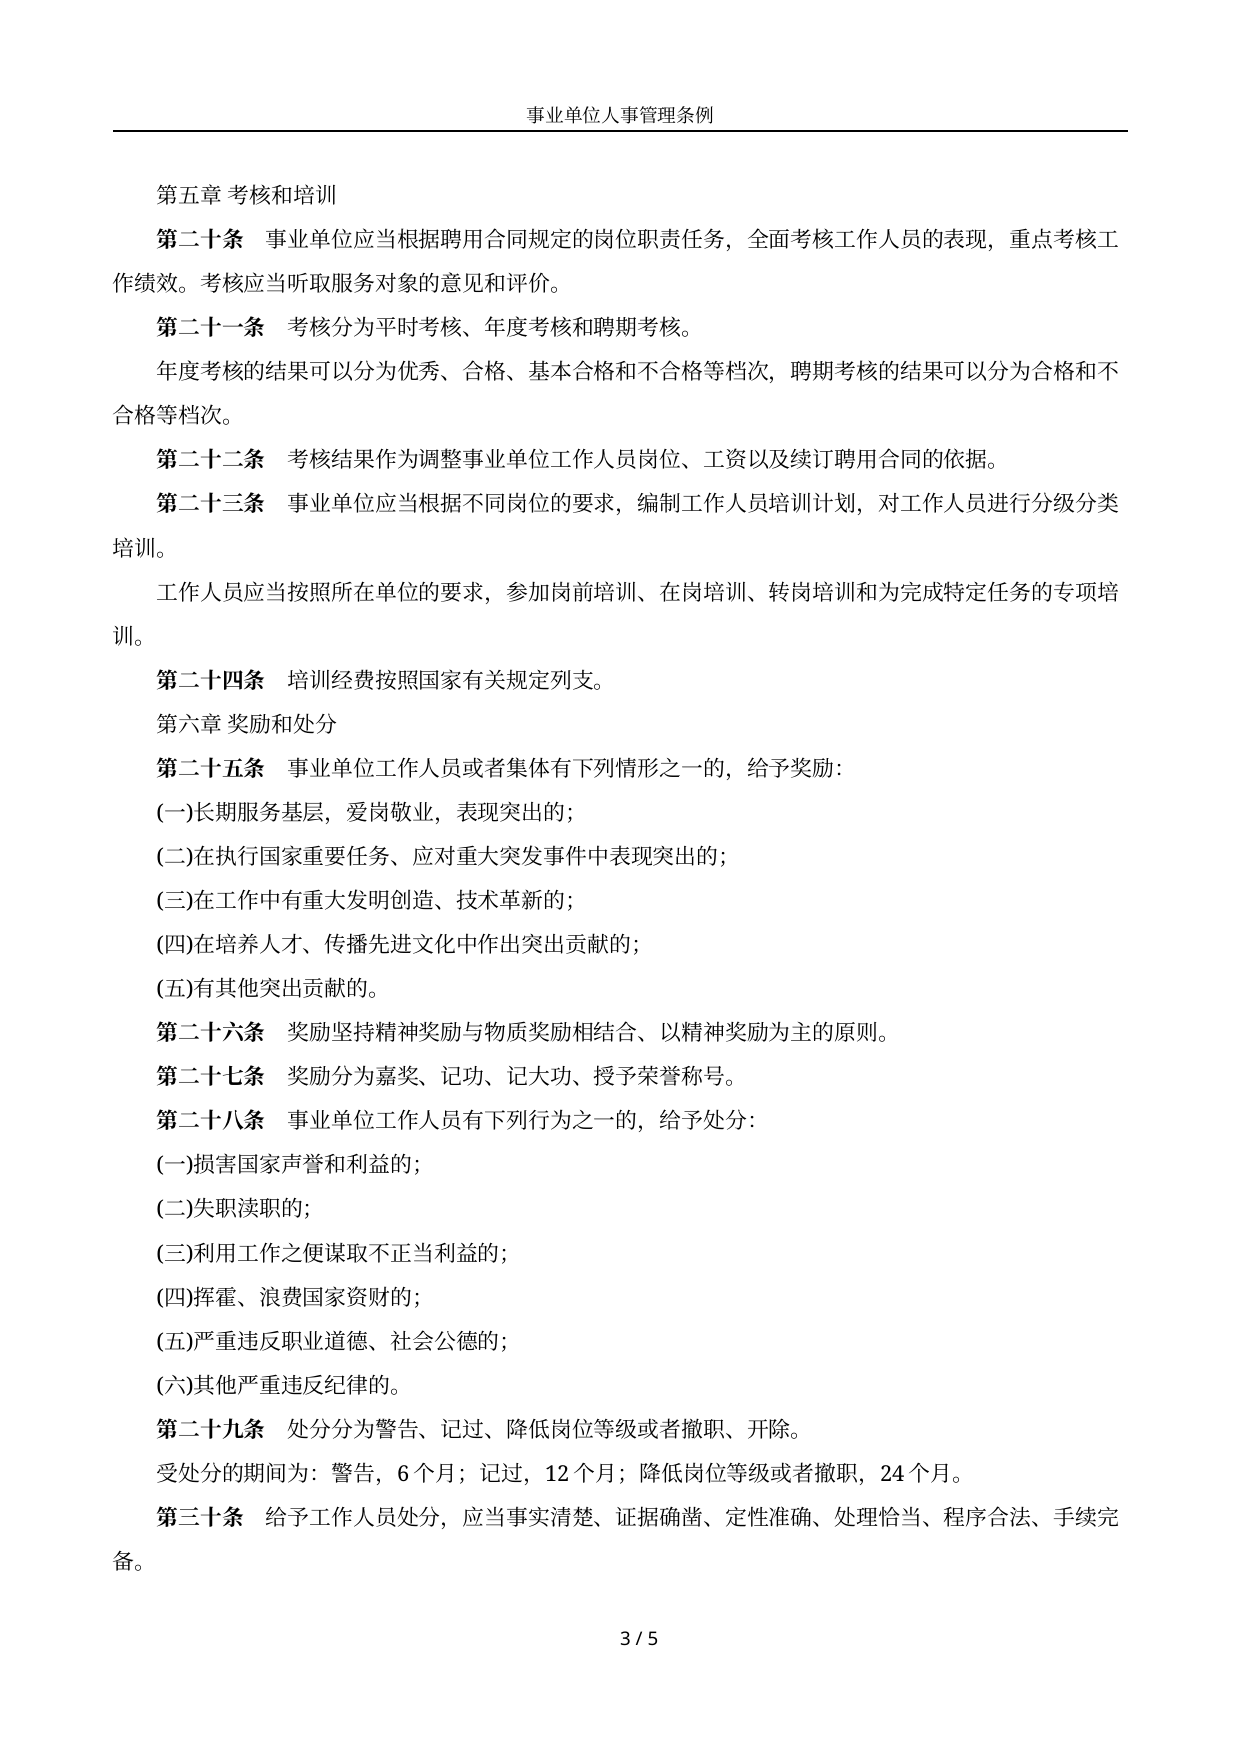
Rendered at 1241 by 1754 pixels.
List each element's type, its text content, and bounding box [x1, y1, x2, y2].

text 第二十三条 事业单位应当根据不同岗位的要求，编制工作人员培训计划，对工作人员进行分级分类培训。 [112, 480, 1128, 568]
text (一)长期服务基层，爱岗敬业，表现突出的； [112, 789, 1128, 833]
text (三)在工作中有重大发明创造、技术革新的； [112, 877, 1128, 921]
text 工作人员应当按照所在单位的要求，参加岗前培训、在岗培训、转岗培训和为完成特定任务的专项培训。 [112, 568, 1128, 657]
text 第二十五条 事业单位工作人员或者集体有下列情形之一的，给予奖励： [112, 745, 1128, 789]
text (六)其他严重违反纪律的。 [112, 1362, 1128, 1406]
text (五)严重违反职业道德、社会公德的； [112, 1318, 1128, 1362]
text 第五章 考核和培训 [112, 172, 1128, 216]
text 第二十条 事业单位应当根据聘用合同规定的岗位职责任务，全面考核工作人员的表现，重点考核工作绩效。考核应当听取服务对象的意见和评价。 [112, 216, 1128, 304]
text (五)有其他突出贡献的。 [112, 965, 1128, 1009]
text 第三十条 给予工作人员处分，应当事实清楚、证据确凿、定性准确、处理恰当、程序合法、手续完备。 [112, 1494, 1128, 1582]
text (三)利用工作之便谋取不正当利益的； [112, 1229, 1128, 1273]
text (二)失职渎职的； [112, 1185, 1128, 1229]
text 第二十四条 培训经费按照国家有关规定列支。 [112, 657, 1128, 701]
text 第二十六条 奖励坚持精神奖励与物质奖励相结合、以精神奖励为主的原则。 [112, 1009, 1128, 1053]
text 年度考核的结果可以分为优秀、合格、基本合格和不合格等档次，聘期考核的结果可以分为合格和不合格等档次。 [112, 348, 1128, 436]
text 受处分的期间为：警告，6个月；记过，12个月；降低岗位等级或者撤职，24个月。 [112, 1450, 1128, 1494]
text 第二十八条 事业单位工作人员有下列行为之一的，给予处分： [112, 1097, 1128, 1141]
text 第二十七条 奖励分为嘉奖、记功、记大功、授予荣誉称号。 [112, 1053, 1128, 1097]
text (四)挥霍、浪费国家资财的； [112, 1273, 1128, 1318]
text 第二十九条 处分分为警告、记过、降低岗位等级或者撤职、开除。 [112, 1406, 1128, 1450]
text (四)在培养人才、传播先进文化中作出突出贡献的； [112, 921, 1128, 965]
text 第六章 奖励和处分 [112, 701, 1128, 745]
text (二)在执行国家重要任务、应对重大突发事件中表现突出的； [112, 833, 1128, 877]
text 第二十二条 考核结果作为调整事业单位工作人员岗位、工资以及续订聘用合同的依据。 [112, 436, 1128, 480]
text (一)损害国家声誉和利益的； [112, 1141, 1128, 1185]
text 第二十一条 考核分为平时考核、年度考核和聘期考核。 [112, 304, 1128, 348]
